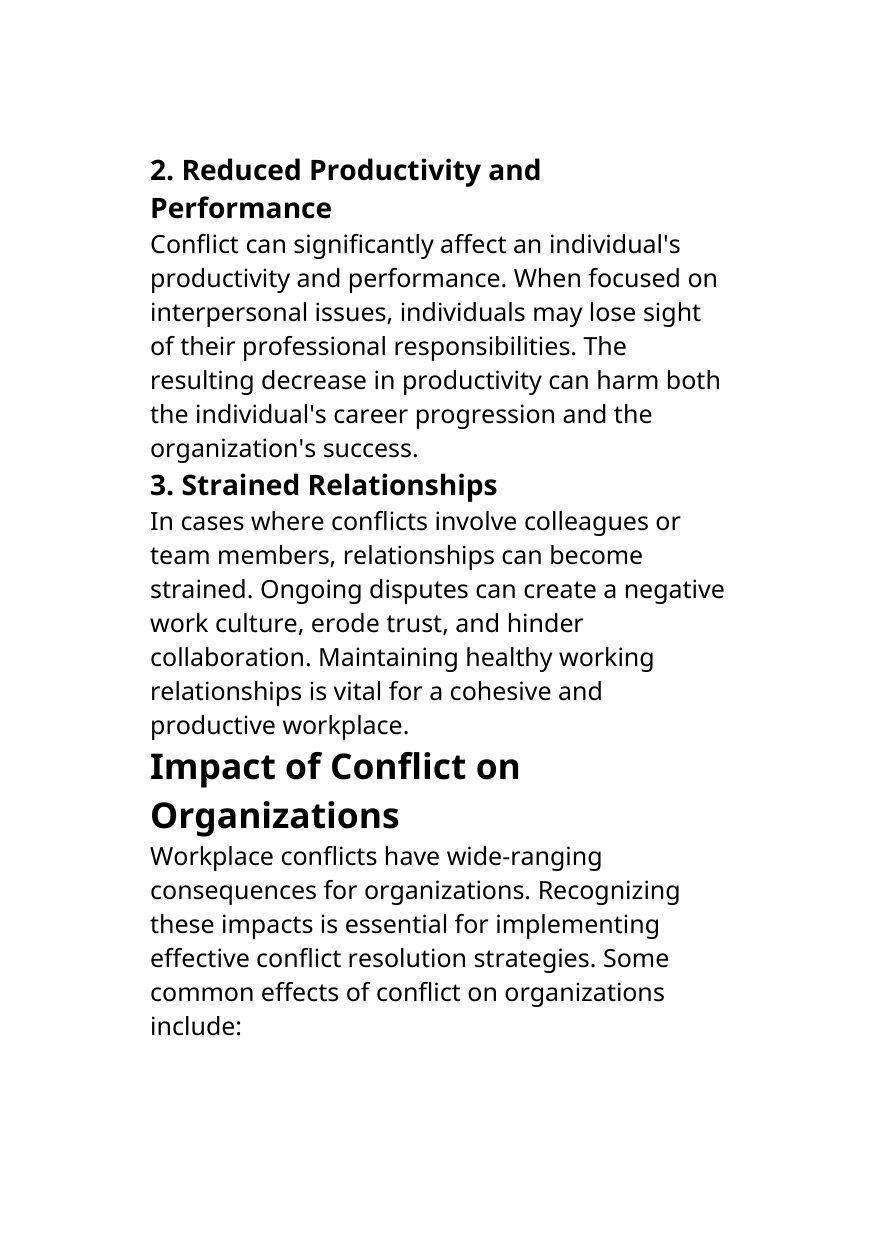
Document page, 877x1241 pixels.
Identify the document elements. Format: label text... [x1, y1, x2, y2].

text Workplace conflicts have wide-ranging consequences for organizations. Recognizing these impacts is essential for implementing effective conflict resolution strategies. Some common effects of conflict on organizations include: [150, 838, 727, 1043]
subtitle 2. Reduced Productivity and Performance [150, 150, 727, 227]
text In cases where conflicts involve colleagues or team members, relationships can become strained. Ongoing disputes can create a negative work culture, erode trust, and hinder collaboration. Maintaining healthy working relationships is vital for a cohesive and productive workplace. [150, 503, 727, 742]
subtitle Impact of Conflict on Organizations [150, 742, 727, 838]
subtitle 3. Strained Relationships [150, 465, 727, 503]
text Conflict can significantly affect an individual's productivity and performance. When focused on interpersonal issues, individuals may lose sight of their professional responsibilities. The resulting decrease in productivity can harm both the individual's career progression and the organization's success. [150, 227, 727, 465]
